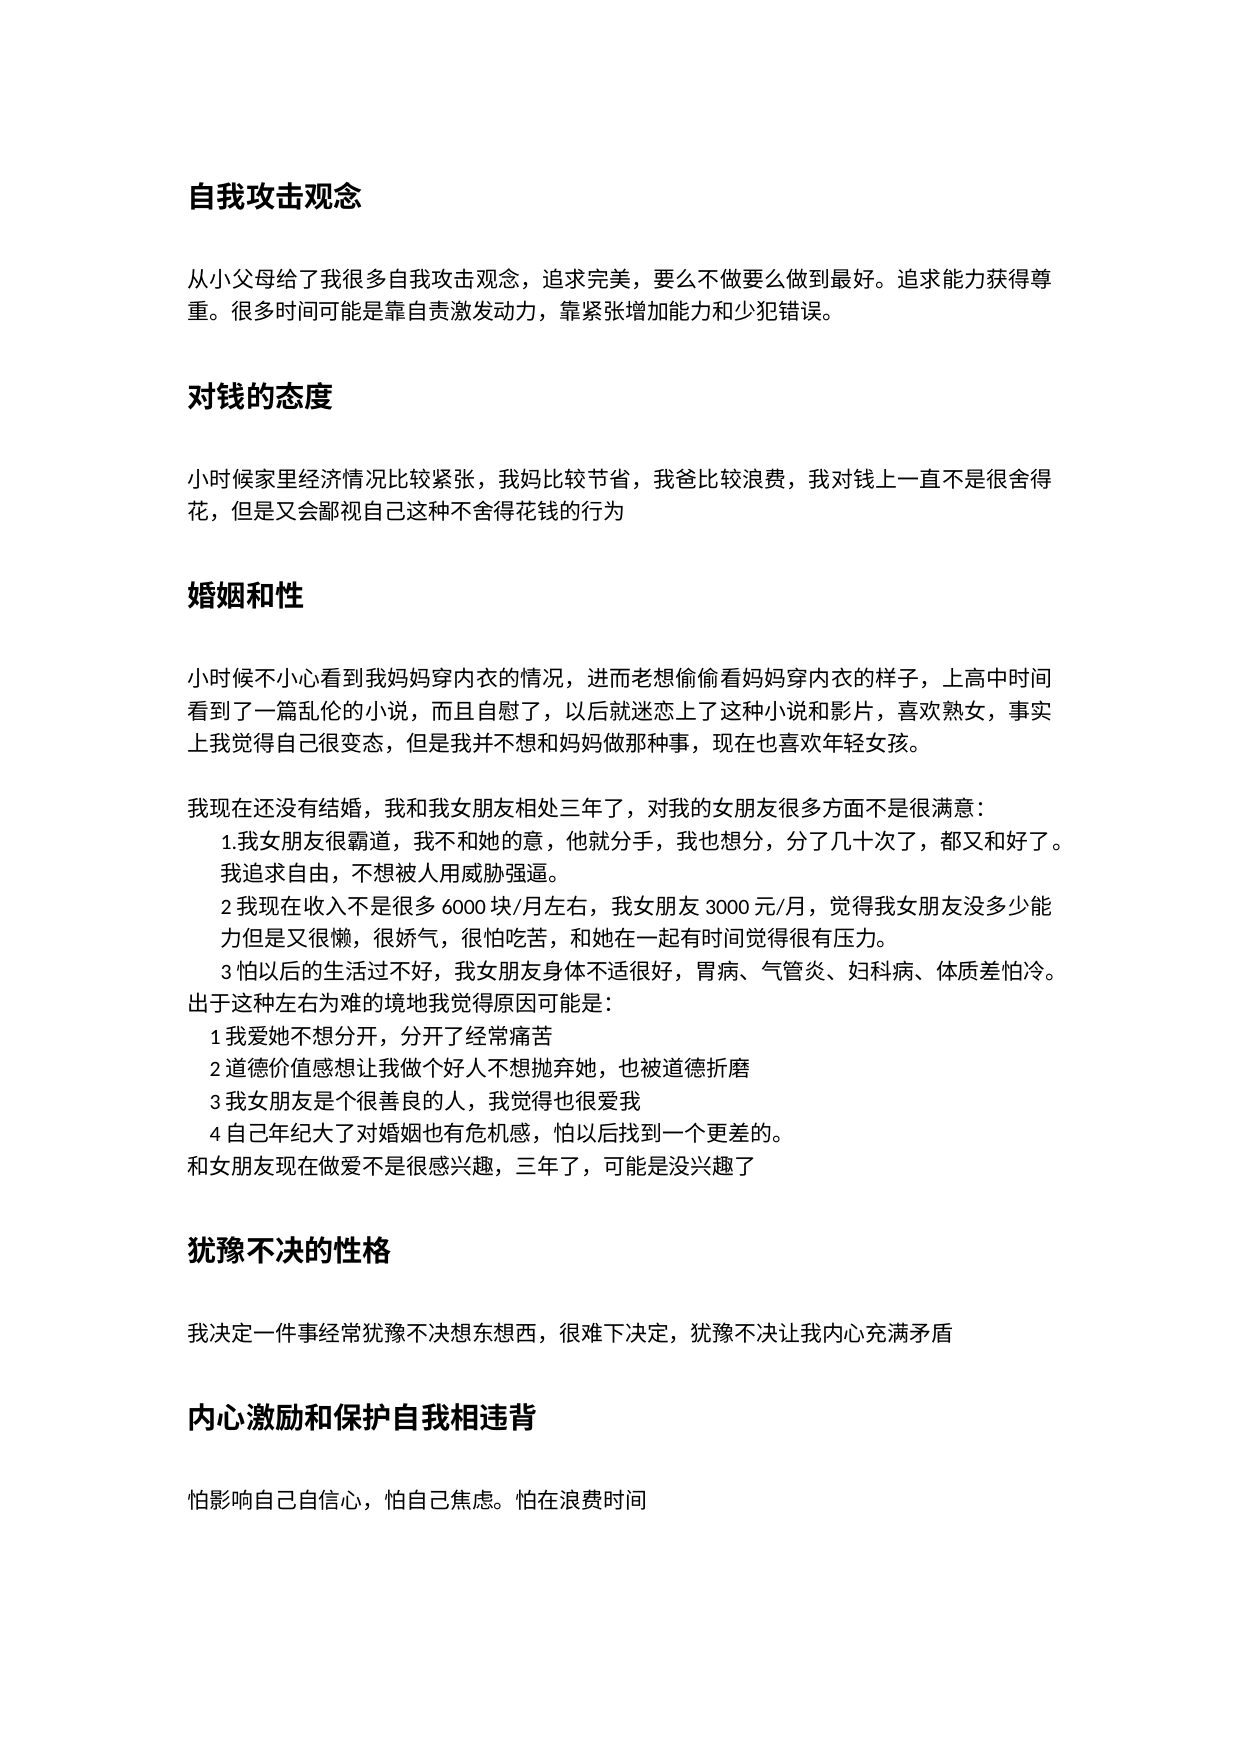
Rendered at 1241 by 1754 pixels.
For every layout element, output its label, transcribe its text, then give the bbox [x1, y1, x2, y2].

text 从小父母给了我很多自我攻击观念，追求完美，要么不做要么做到最好。追求能力获得尊重。很多时间可能是靠自责激发动力，靠紧张增加能力和少犯错误。 [187, 261, 1053, 326]
text 和女朋友现在做爱不是很感兴趣，三年了，可能是没兴趣了 [187, 1148, 1053, 1181]
text 我现在还没有结婚，我和我女朋友相处三年了，对我的女朋友很多方面不是很满意： 1.我女朋友很霸道，我不和她的意，他就分手，我也想分，分了几十次了，都又和好了。我追求自由，不想被人用威胁强逼。 [187, 791, 1053, 888]
text 我决定一件事经常犹豫不决想东想西，很难下决定，犹豫不决让我内心充满矛盾 [187, 1316, 1053, 1348]
subtitle 对钱的态度 [187, 362, 1053, 427]
text 小时候不小心看到我妈妈穿内衣的情况，进而老想偷偷看妈妈穿内衣的样子，上高中时间看到了一篇乱伦的小说，而且自慰了，以后就迷恋上了这种小说和影片，喜欢熟女，事实上我觉得自己很变态，但是我并不想和妈妈做那种事，现在也喜欢年轻女孩。 [187, 661, 1053, 758]
text 怕影响自己自信心，怕自己焦虑。怕在浪费时间 [187, 1483, 1053, 1516]
text 小时候家里经济情况比较紧张，我妈比较节省，我爸比较浪费，我对钱上一直不是很舍得花，但是又会鄙视自己这种不舍得花钱的行为 [187, 461, 1053, 526]
subtitle 犹豫不决的性格 [187, 1216, 1053, 1281]
text 2我现在收入不是很多6000块/月左右，我女朋友3000元/月，觉得我女朋友没多少能力但是又很懒，很娇气，很怕吃苦，和她在一起有时间觉得很有压力。 [220, 888, 1053, 953]
text 3 我女朋友是个很善良的人，我觉得也很爱我 4自己年纪大了对婚姻也有危机感，怕以后找到一个更差的。 [209, 1083, 1053, 1148]
text 3怕以后的生活过不好，我女朋友身体不适很好，胃病、气管炎、妇科病、体质差怕冷。 [220, 953, 1053, 986]
subtitle 婚姻和性 [187, 562, 1053, 627]
subtitle 自我攻击观念 [187, 162, 1053, 227]
subtitle 内心激励和保护自我相违背 [187, 1384, 1053, 1449]
text 出于这种左右为难的境地我觉得原因可能是： 1我爱她不想分开，分开了经常痛苦 2道德价值感想让我做个好人不想抛弃她，也被道德折磨 [187, 986, 1053, 1083]
